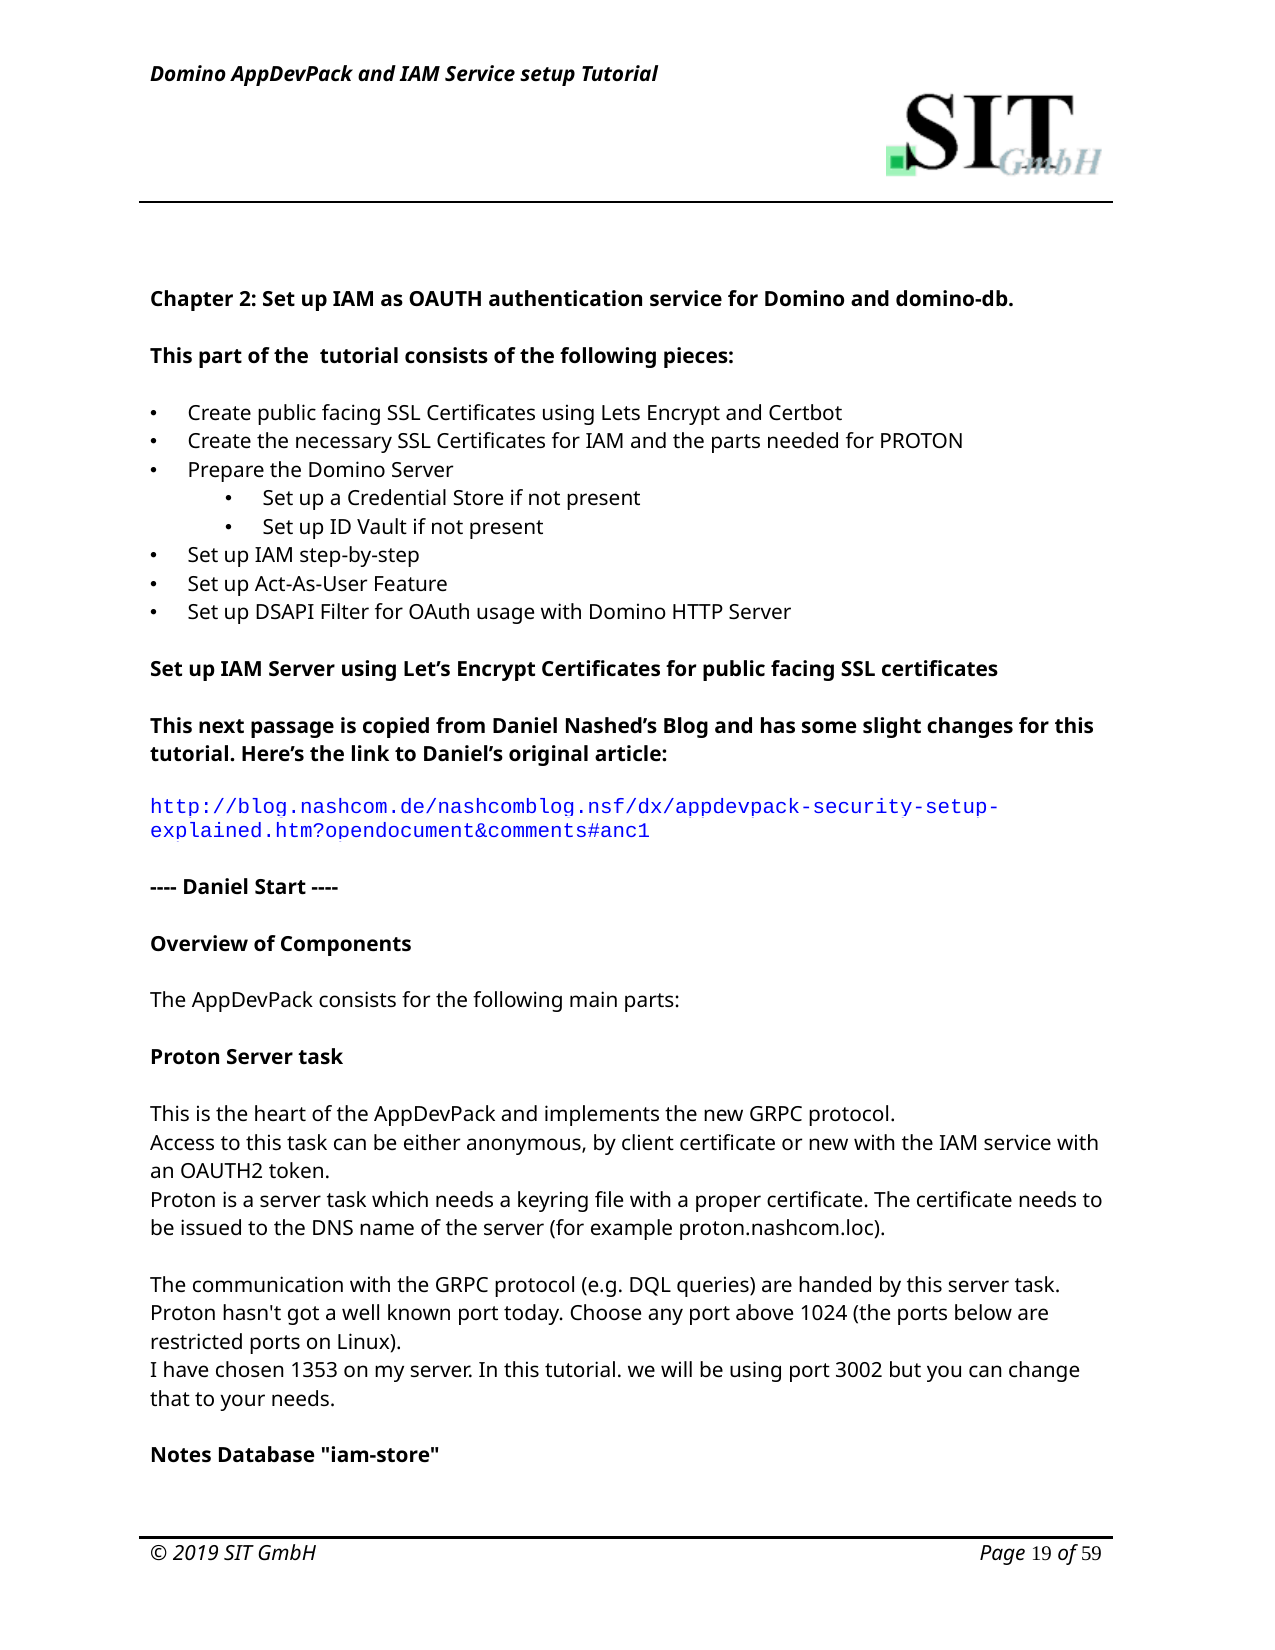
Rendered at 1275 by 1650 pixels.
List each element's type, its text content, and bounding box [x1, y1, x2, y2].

list Set up IAM step-by-step [150, 540, 1125, 569]
picture [886, 59, 1102, 202]
list Set up DSAPI Filter for OAuth usage with Domino HTTP Server [150, 597, 1125, 626]
list Set up ID Vault if not present [225, 512, 1125, 540]
text http://blog.nashcom.de/nashcomblog.nsf/dx/appdevpack-security-setup-explained.htm?opendocument&comments#anc1 [150, 796, 1125, 843]
list Set up Act-As-User Feature [150, 569, 1125, 597]
list Create the necessary SSL Certificates for IAM and the parts needed for PROTON [150, 426, 1125, 455]
text Chapter 2: Set up IAM as OAUTH authentication service for Domino and domino-db. [150, 284, 1125, 313]
text This part of the tutorial consists of the following pieces: [150, 341, 1125, 369]
text This next passage is copied from Daniel Nashed’s Blog and has some slight changes for this tutorial. Here’s the link to Daniel’s original article: [150, 711, 1125, 768]
list Set up a Credential Store if not present [225, 483, 1125, 512]
text Set up IAM Server using Let’s Encrypt Certificates for public facing SSL certificates [150, 654, 1125, 682]
text ---- Daniel Start ---- [150, 872, 1125, 900]
list Prepare the Domino Server [150, 455, 1125, 483]
list Create public facing SSL Certificates using Lets Encrypt and Certbot [150, 398, 1125, 426]
